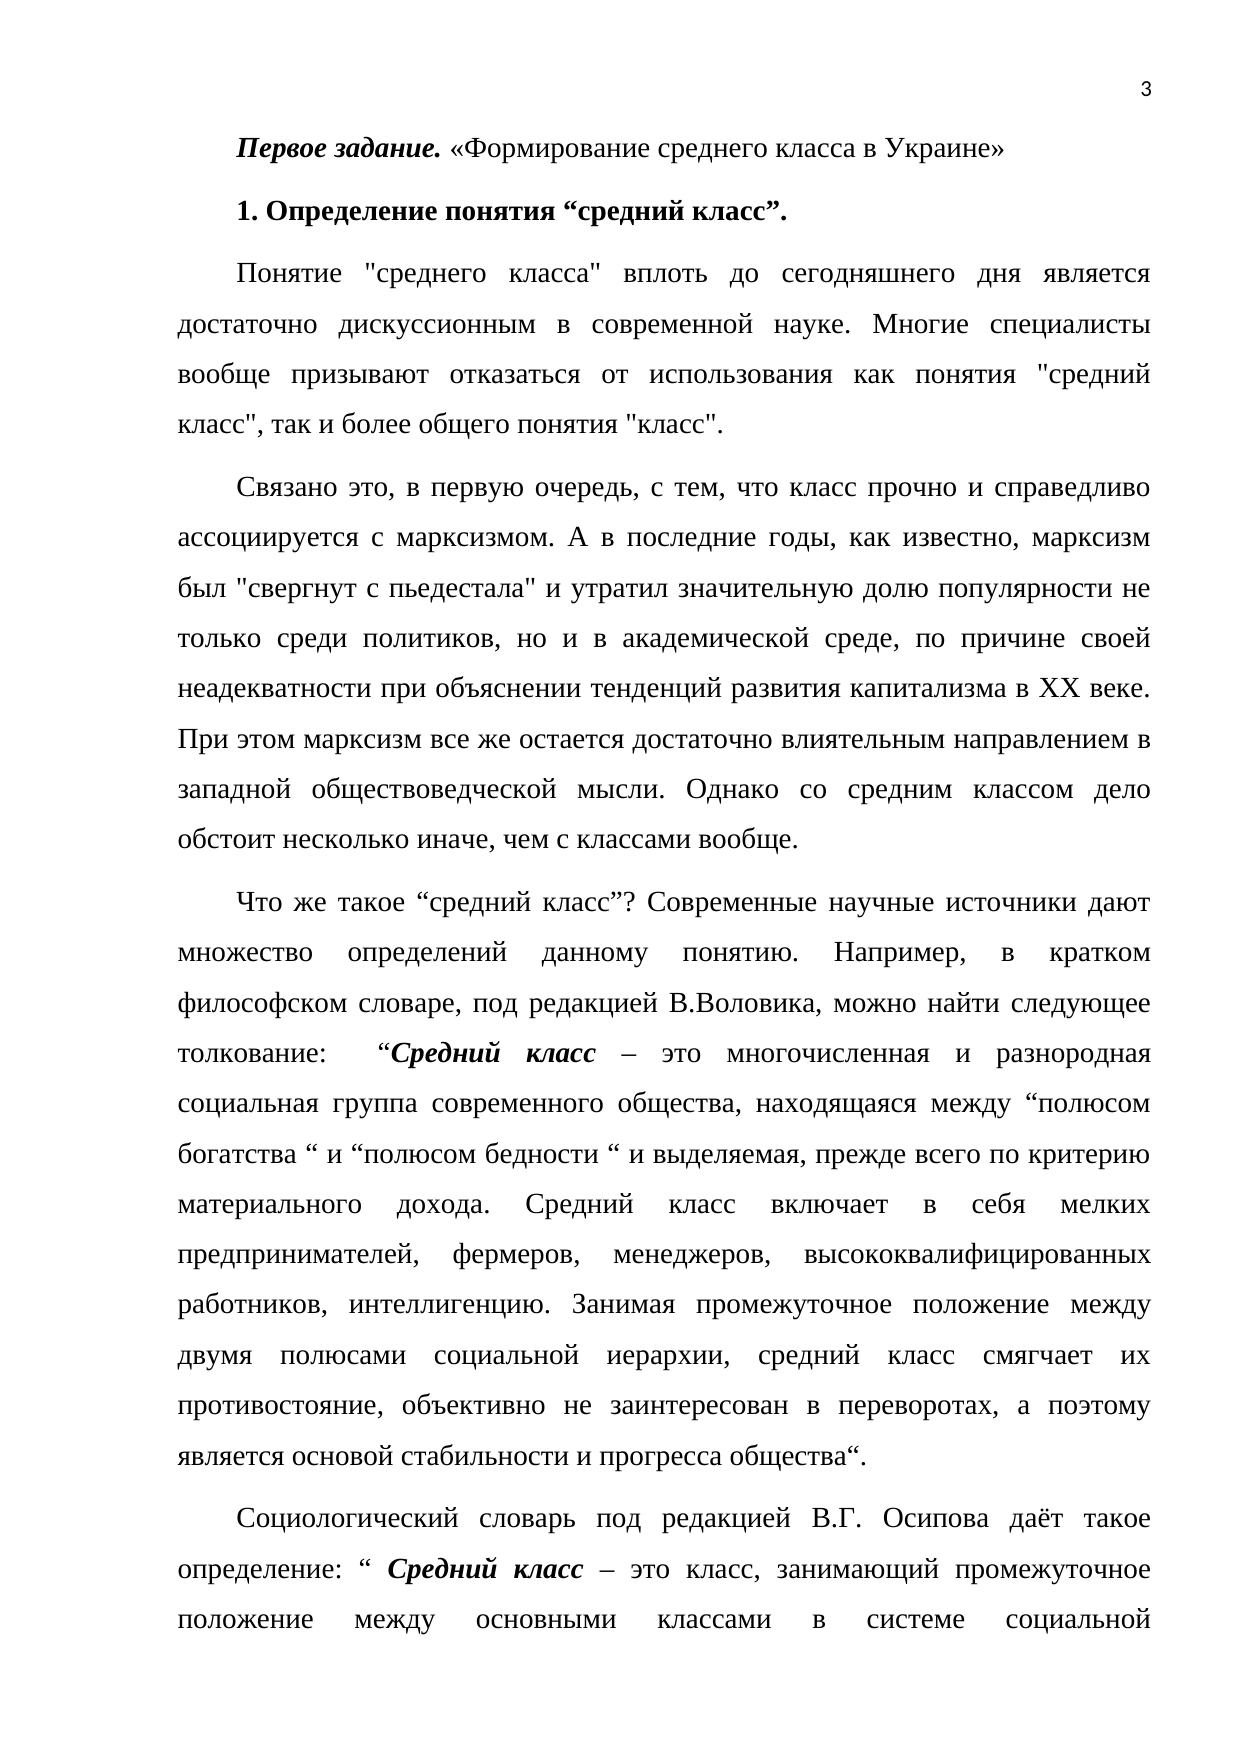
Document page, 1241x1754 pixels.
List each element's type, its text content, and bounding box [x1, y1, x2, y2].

text 1. Определение понятия “средний класс”. [177, 193, 1152, 226]
text Понятие "среднего класса" вплоть до сегодняшнего дня является достаточно дискуссионным в современной науке. Многие специалисты вообще призывают отказаться от использования как понятия "средний класс", так и более общего понятия "класс". [177, 255, 1152, 440]
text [177, 1500, 1152, 1634]
text Связано это, в первую очередь, с тем, что класс прочно и справедливо ассоциируется с марксизмом. А в последние годы, как известно, марксизм был "свергнут с пьедестала" и утратил значительную долю популярности не только среди политиков, но и в академической среде, по причине своей неадекватности при объяснении тенденций развития капитализма в XX веке. При этом марксизм все же остается достаточно влиятельным направлением в западной обществоведческой мысли. Однако со средним классом дело обстоит несколько иначе, чем с классами вообще. [177, 469, 1152, 855]
text Что же такое “средний класс”? Современные научные источники дают множество определений данному понятию. Например, в кратком философском словаре, под редакцией В.Воловика, можно найти следующее толкование: “Средний класс – это многочисленная и разнородная социальная группа современного общества, находящаяся между “полюсом богатства “ и “полюсом бедности “ и выделяемая, прежде всего по критерию материального дохода. Средний класс включает в себя мелких предпринимателей, фермеров, менеджеров, высококвалифицированных работников, интеллигенцию. Занимая промежуточное положение между двумя полюсами социальной иерархии, средний класс смягчает их противостояние, объективно не заинтересован в переворотах, а поэтому является основой стабильности и прогресса общества“. [177, 884, 1152, 1471]
text Первое задание. «Формирование среднего класса в Украине» [177, 130, 1152, 163]
